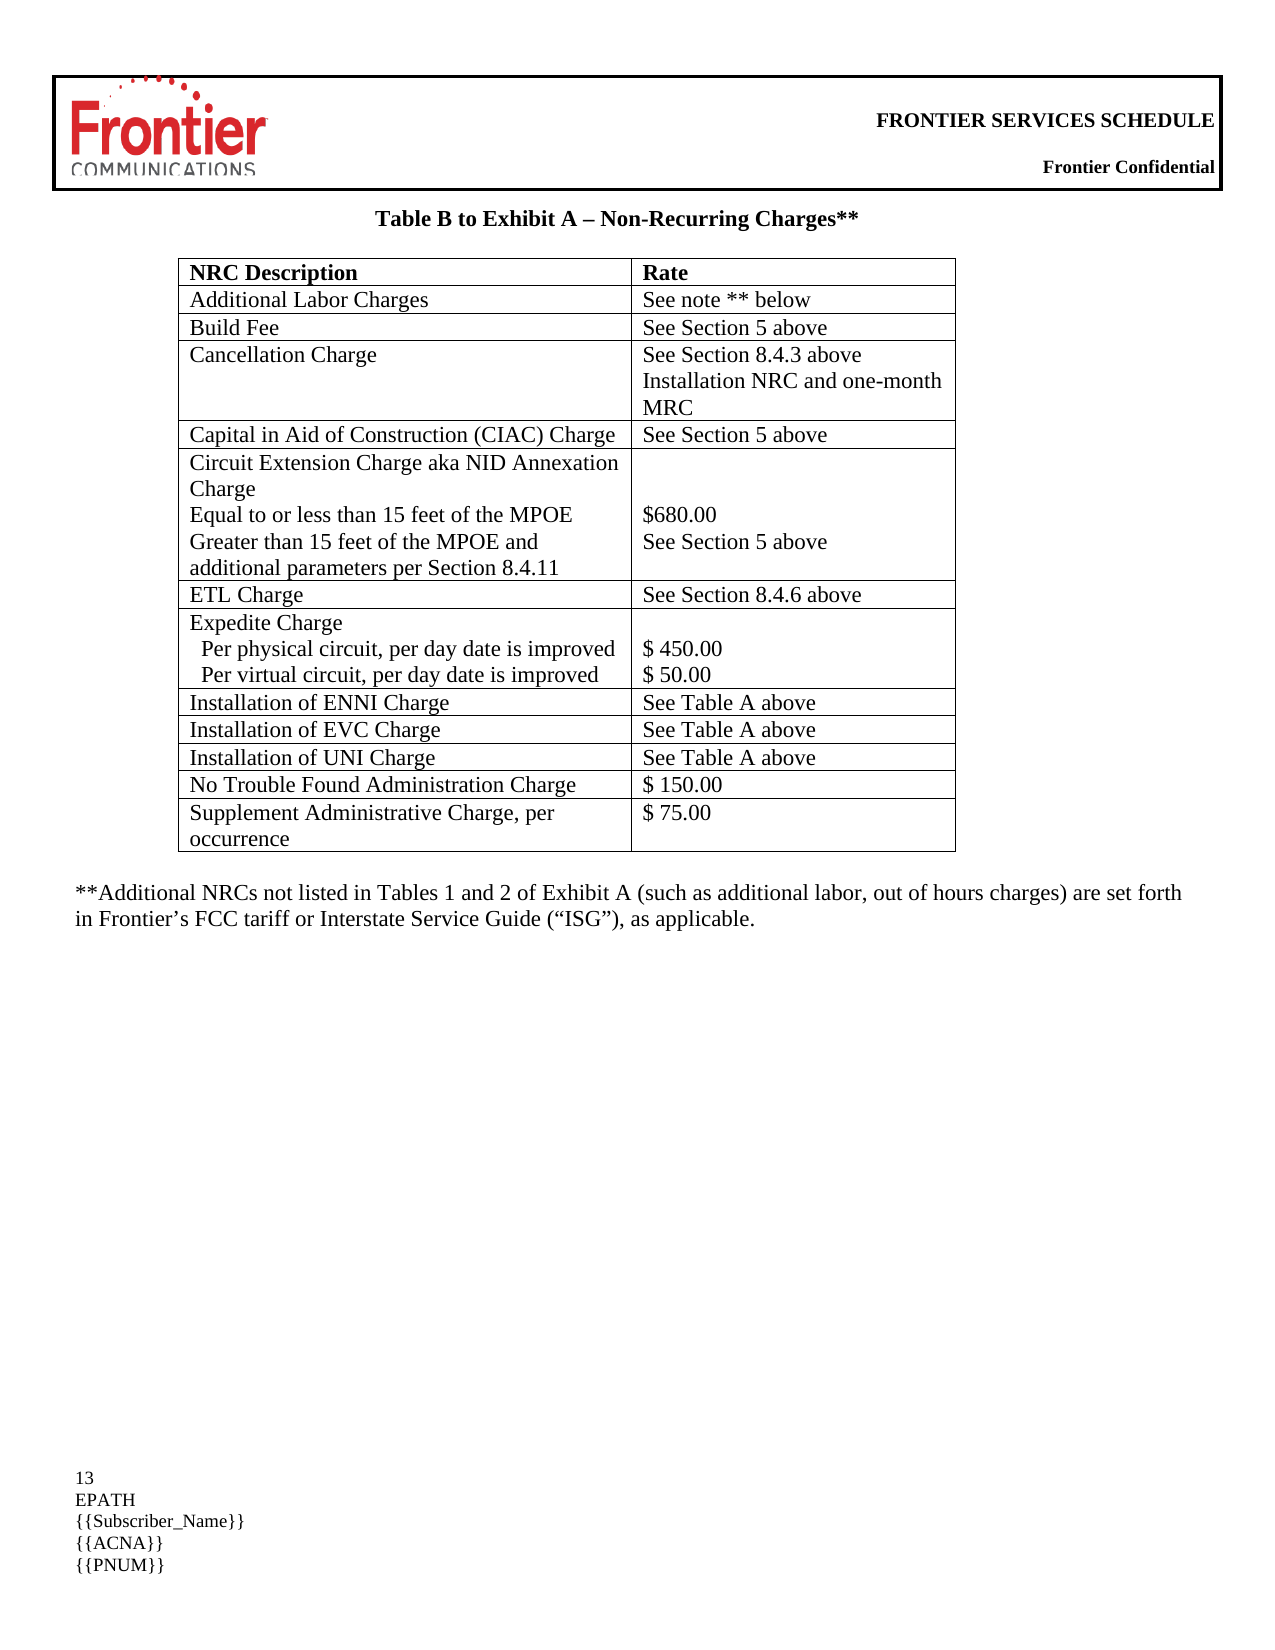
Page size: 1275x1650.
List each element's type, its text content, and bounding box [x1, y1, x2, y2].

table_cell See Section 5 above [632, 314, 955, 340]
table_cell Cancellation Charge [179, 341, 631, 420]
table_cell Expedite Charge Per physical circuit, per day date is improved Per virtual circuit, per day date is improved [179, 609, 631, 688]
table_cell Capital in Aid of Construction (CIAC) Charge [179, 421, 631, 448]
table_cell $ 450.00 $ 50.00 [632, 609, 955, 688]
table_cell See Table A above [632, 716, 955, 743]
table_cell See Table A above [632, 689, 955, 715]
text Table B to Exhibit A – Non-Recurring Charges** [375, 205, 1200, 232]
table_cell Additional Labor Charges [179, 286, 631, 313]
text **Additional NRCs not listed in Tables 1 and 2 of Exhibit A (such as additional labor, out of hours charges) are set forth in Frontier’s FCC tariff or Interstate Service Guide (“ISG”), as applicable. [75, 879, 1200, 931]
table_cell See Section 8.4.3 above Installation NRC and one-month MRC [632, 341, 955, 420]
table_header NRC Description [179, 259, 631, 285]
table_cell No Trouble Found Administration Charge [179, 771, 631, 797]
table_cell $ 150.00 [632, 771, 955, 797]
table_cell Supplement Administrative Charge, per occurrence [179, 799, 631, 851]
picture [71, 75, 268, 175]
table_cell See Table A above [632, 744, 955, 770]
table_cell See Section 8.4.6 above [632, 581, 955, 608]
table_cell See Section 5 above [632, 421, 955, 448]
table_cell Installation of ENNI Charge [179, 689, 631, 715]
table_cell Installation of UNI Charge [179, 744, 631, 770]
table_header Rate [632, 259, 955, 285]
table_cell See note ** below [632, 286, 955, 313]
table_cell Build Fee [179, 314, 631, 340]
table_cell $680.00 See Section 5 above [632, 449, 955, 580]
table_cell ETL Charge [179, 581, 631, 608]
table_cell Installation of EVC Charge [179, 716, 631, 743]
table_cell $ 75.00 [632, 799, 955, 851]
table_cell Circuit Extension Charge aka NID Annexation Charge Equal to or less than 15 feet of the MPOE Greater than 15 feet of the MPOE and additional parameters per Section 8.4.11 [179, 449, 631, 580]
